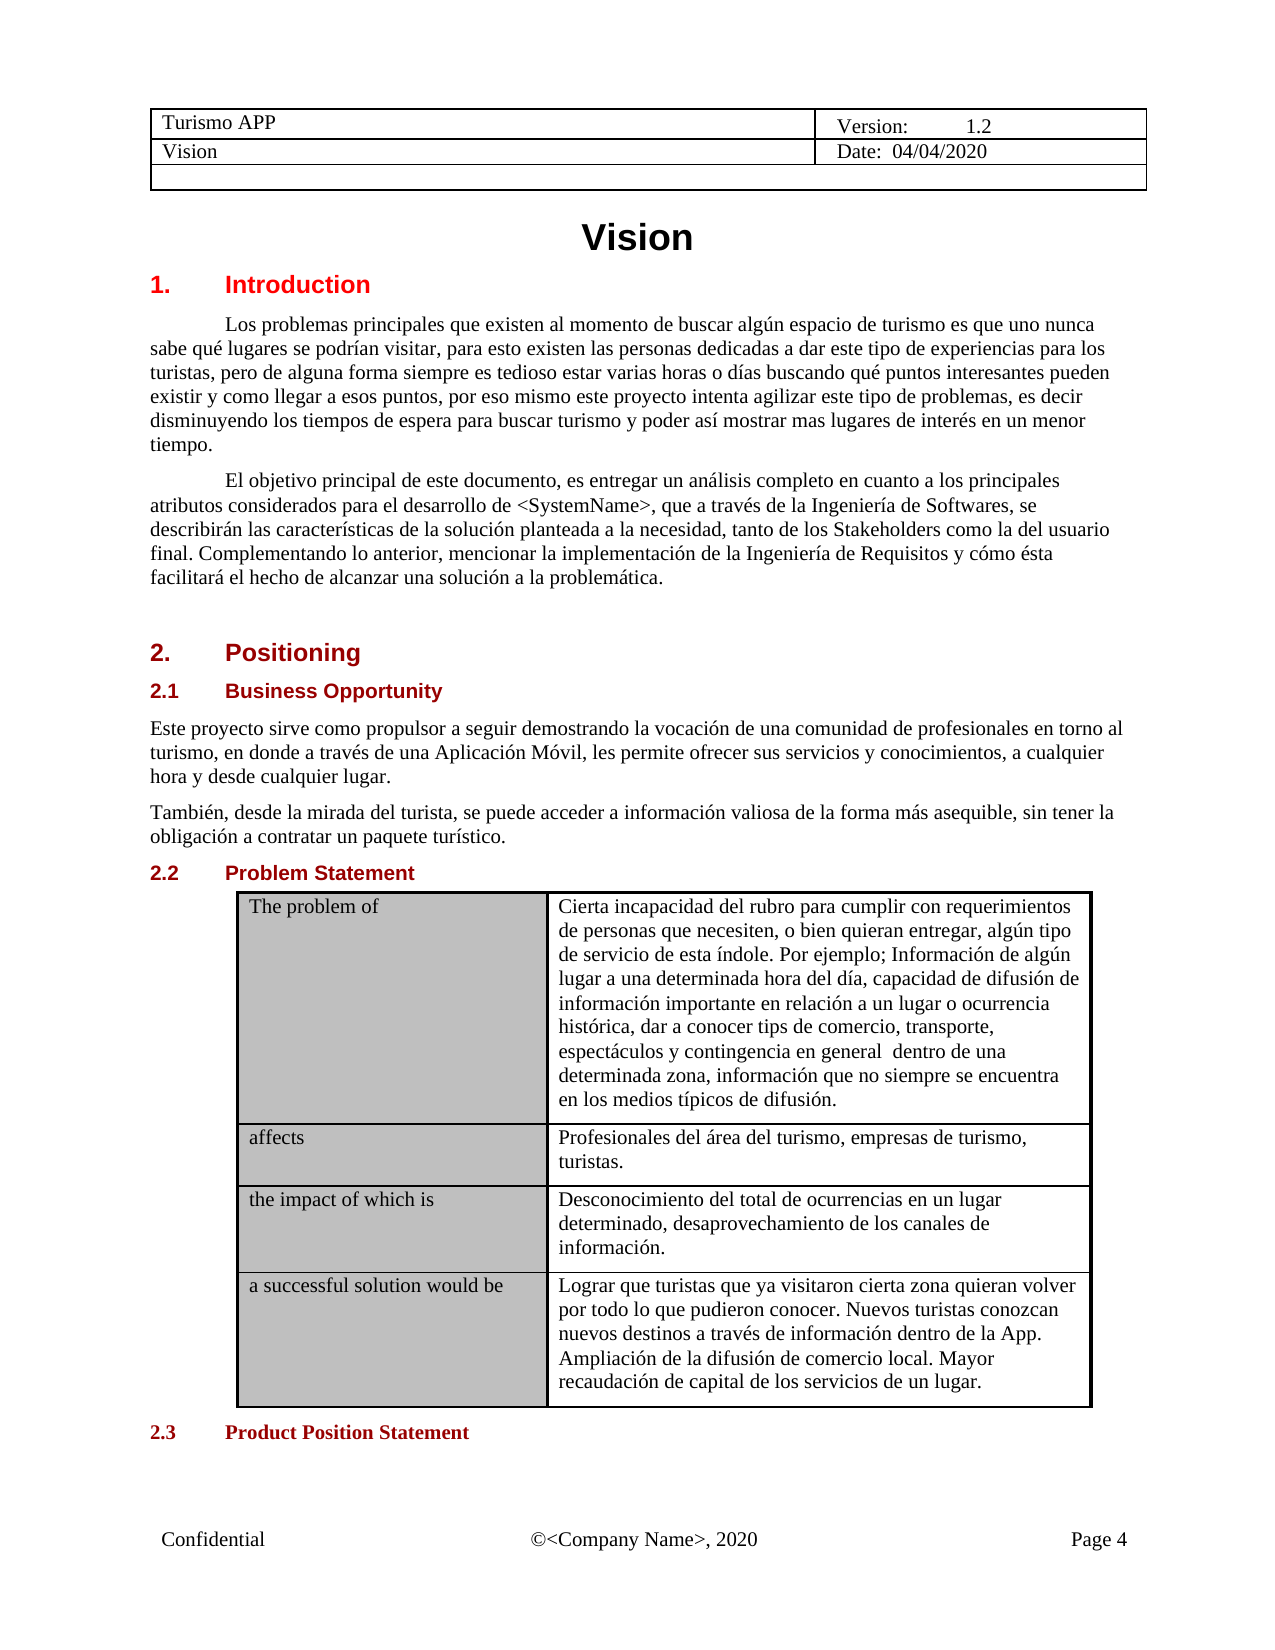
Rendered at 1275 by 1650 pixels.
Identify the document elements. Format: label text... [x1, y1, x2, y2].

table_cell a successful solution would be [239, 1273, 546, 1406]
table_cell Lograr que turistas que ya visitaron cierta zona quieran volver por todo lo que pudieron conocer. Nuevos turistas conozcan nuevos destinos a través de información dentro de la App. Ampliación de la difusión de comercio local. Mayor recaudación de capital de los servicios de un lugar. [549, 1273, 1089, 1406]
list Introduction [150, 270, 1125, 299]
list Product Position Statement [150, 1420, 1125, 1444]
text También, desde la mirada del turista, se puede acceder a información valiosa de la forma más asequible, sin tener la obligación a contratar un paquete turístico. [150, 800, 1125, 848]
list Business Opportunity [150, 679, 1125, 703]
table_cell Profesionales del área del turismo, empresas de turismo, turistas. [549, 1125, 1089, 1185]
text Este proyecto sirve como propulsor a seguir demostrando la vocación de una comunidad de profesionales en torno al turismo, en donde a través de una Aplicación Móvil, les permite ofrecer sus servicios y conocimientos, a cualquier hora y desde cualquier lugar. [150, 716, 1125, 788]
table_cell Desconocimiento del total de ocurrencias en un lugar determinado, desaprovechamiento de los canales de información. [549, 1187, 1089, 1272]
table_cell the impact of which is [239, 1187, 546, 1272]
list Problem Statement [150, 861, 1125, 885]
text Vision [150, 215, 1125, 258]
text El objetivo principal de este documento, es entregar un análisis completo en cuanto a los principales atributos considerados para el desarrollo de <SystemName>, que a través de la Ingeniería de Softwares, se describirán las características de la solución planteada a la necesidad, tanto de los Stakeholders como la del usuario final. Complementando lo anterior, mencionar la implementación de la Ingeniería de Requisitos y cómo ésta facilitará el hecho de alcanzar una solución a la problemática. [150, 468, 1125, 589]
table_header The problem of [239, 894, 546, 1123]
text Los problemas principales que existen al momento de buscar algún espacio de turismo es que uno nunca sabe qué lugares se podrían visitar, para esto existen las personas dedicadas a dar este tipo de experiencias para los turistas, pero de alguna forma siempre es tedioso estar varias horas o días buscando qué puntos interesantes pueden existir y como llegar a esos puntos, por eso mismo este proyecto intenta agilizar este tipo de problemas, es decir disminuyendo los tiempos de espera para buscar turismo y poder así mostrar mas lugares de interés en un menor tiempo. [150, 312, 1125, 456]
table_header Cierta incapacidad del rubro para cumplir con requerimientos de personas que necesiten, o bien quieran entregar, algún tipo de servicio de esta índole. Por ejemplo; Información de algún lugar a una determinada hora del día, capacidad de difusión de información importante en relación a un lugar o ocurrencia histórica, dar a conocer tips de comercio, transporte, espectáculos y contingencia en general dentro de una determinada zona, información que no siempre se encuentra en los medios típicos de difusión. [549, 894, 1089, 1123]
list Positioning [150, 638, 1125, 667]
table_cell affects [239, 1125, 546, 1185]
